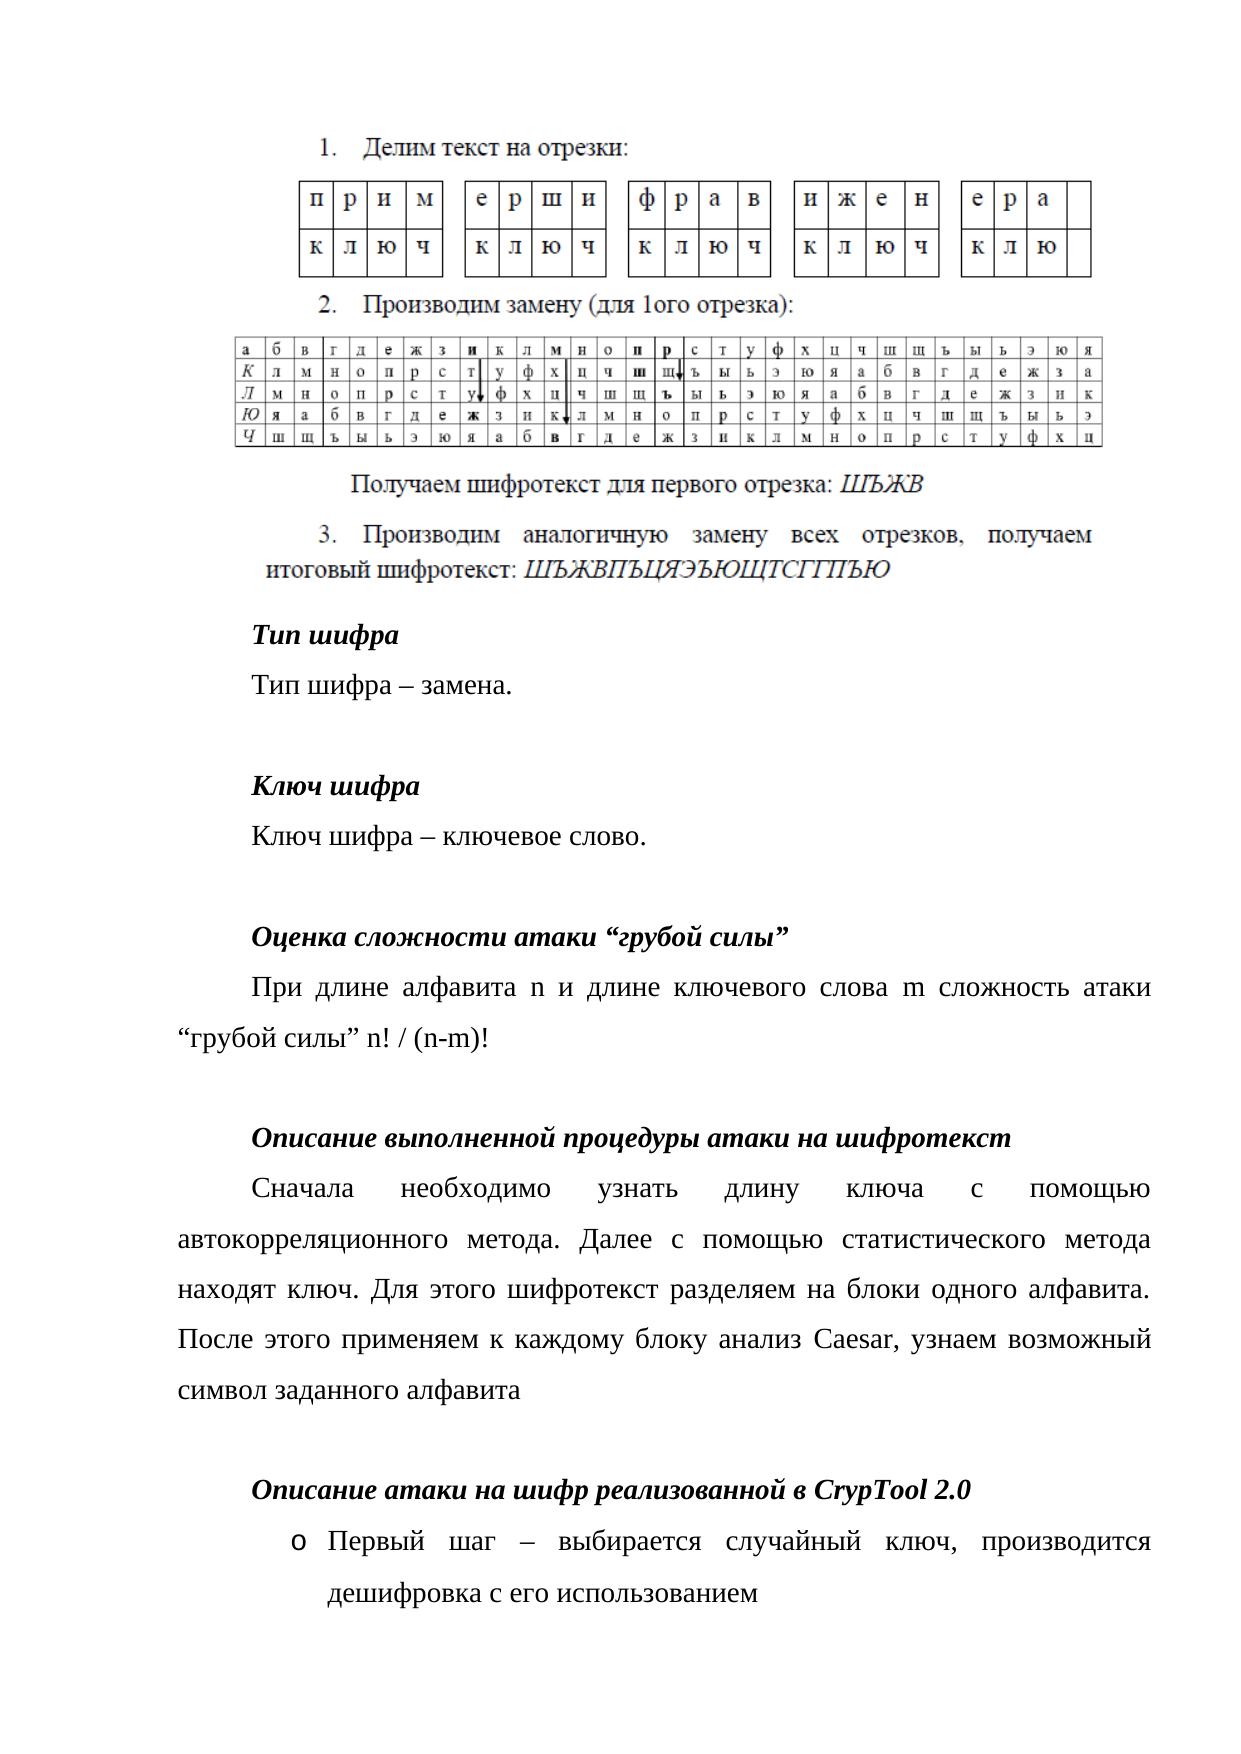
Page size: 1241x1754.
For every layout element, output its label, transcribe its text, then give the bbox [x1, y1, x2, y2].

text Описание атаки на шифр реализованной в CrypTool 2.0 [177, 1472, 1152, 1506]
text Ключ шифра [177, 768, 1152, 802]
text Тип шифра – замена. [177, 667, 1152, 701]
list Первый шаг – выбирается случайный ключ, производится дешифровка с его использованием [290, 1523, 1152, 1609]
text Описание выполненной процедуры атаки на шифротекст [177, 1120, 1152, 1154]
text При длине алфавита n и длине ключевого слова m сложность атаки “грубой силы” n! / (n-m)! [177, 969, 1152, 1053]
picture [177, 118, 1152, 603]
text Оценка сложности атаки “грубой силы” [177, 919, 1152, 953]
text Сначала необходимо узнать длину ключа с помощью автокорреляционного метода. Далее с помощью статистического метода находят ключ. Для этого шифротекст разделяем на блоки одного алфавита. После этого применяем к каждому блоку анализ Caesar, узнаем возможный символ заданного алфавита [177, 1171, 1152, 1405]
text Тип шифра [177, 617, 1152, 651]
text Ключ шифра – ключевое слово. [177, 818, 1152, 852]
